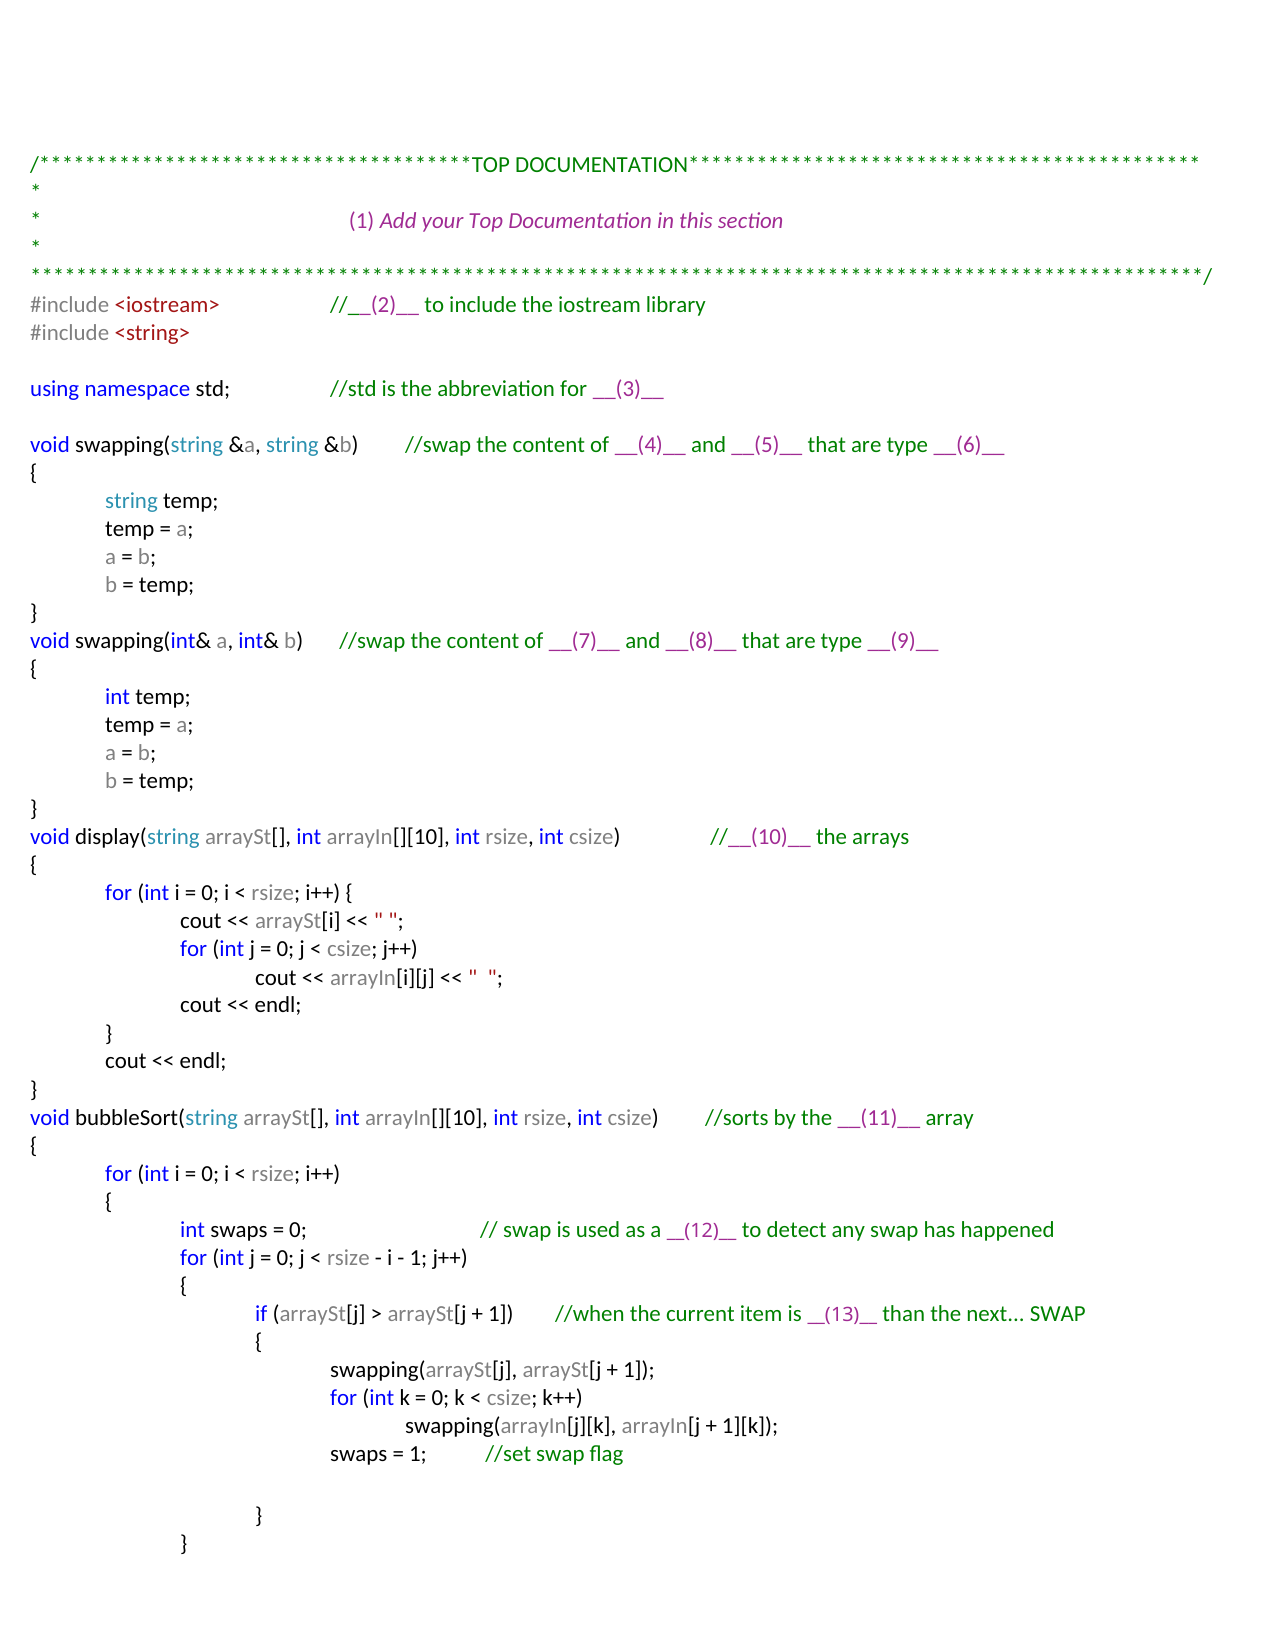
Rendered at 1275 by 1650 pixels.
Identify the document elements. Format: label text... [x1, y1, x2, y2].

text a = b; [30, 738, 1245, 766]
text { [30, 851, 1245, 878]
text for (int j = 0; j < csize; j++) [30, 934, 1245, 963]
text *******************************************************************************************************/ [30, 262, 1245, 290]
text b = temp; [30, 766, 1245, 794]
text { [30, 1131, 1245, 1159]
text { [30, 1187, 1245, 1215]
text { [30, 458, 1245, 486]
text cout << arrayIn[i][j] << " "; [30, 963, 1245, 991]
text swaps = 1; //set swap flag [30, 1439, 1245, 1467]
text for (int i = 0; i < rsize; i++) { [30, 878, 1245, 907]
text string temp; [30, 486, 1245, 514]
text } [30, 598, 1245, 626]
text void swapping(string &a, string &b) //swap the content of __(4)__ and __(5)__ that are type __(6)__ [30, 430, 1245, 458]
text for (int j = 0; j < rsize - i - 1; j++) [30, 1243, 1245, 1271]
text cout << endl; [30, 1047, 1245, 1075]
text b = temp; [30, 570, 1245, 598]
text using namespace std; //std is the abbreviation for __(3)__ [30, 374, 1245, 402]
text } [30, 1501, 1245, 1529]
text cout << arraySt[i] << " "; [30, 907, 1245, 934]
text } [30, 1075, 1245, 1103]
text int temp; [30, 682, 1245, 710]
text swapping(arraySt[j], arraySt[j + 1]); [30, 1355, 1245, 1383]
text for (int k = 0; k < csize; k++) [30, 1383, 1245, 1411]
text temp = a; [30, 514, 1245, 542]
text if (arraySt[j] > arraySt[j + 1]) //when the current item is __(13)__ than the next... SWAP [30, 1299, 1245, 1327]
text } [30, 794, 1245, 822]
text } [30, 1019, 1245, 1047]
text void display(string arraySt[], int arrayIn[][10], int rsize, int csize) //__(10)__ the arrays [30, 822, 1245, 851]
text temp = a; [30, 710, 1245, 738]
text * [30, 178, 1245, 206]
text void bubbleSort(string arraySt[], int arrayIn[][10], int rsize, int csize) //sorts by the __(11)__ array [30, 1103, 1245, 1131]
text /**************************************TOP DOCUMENTATION********************************************* [30, 150, 1245, 178]
text a = b; [30, 542, 1245, 570]
text * [30, 234, 1245, 262]
text } [30, 1529, 1245, 1557]
text for (int i = 0; i < rsize; i++) [30, 1159, 1245, 1187]
text { [30, 1271, 1245, 1299]
text swapping(arrayIn[j][k], arrayIn[j + 1][k]); [30, 1411, 1245, 1439]
text #include <string> [30, 318, 1245, 346]
text void swapping(int& a, int& b) //swap the content of __(7)__ and __(8)__ that are type __(9)__ [30, 626, 1245, 654]
text cout << endl; [30, 991, 1245, 1019]
text { [30, 654, 1245, 682]
text #include <iostream> //__(2)__ to include the iostream library [30, 290, 1245, 318]
text { [30, 1327, 1245, 1355]
text int swaps = 0; // swap is used as a __(12)__ to detect any swap has happened [30, 1215, 1245, 1243]
text * (1) Add your Top Documentation in this section [30, 206, 1245, 234]
